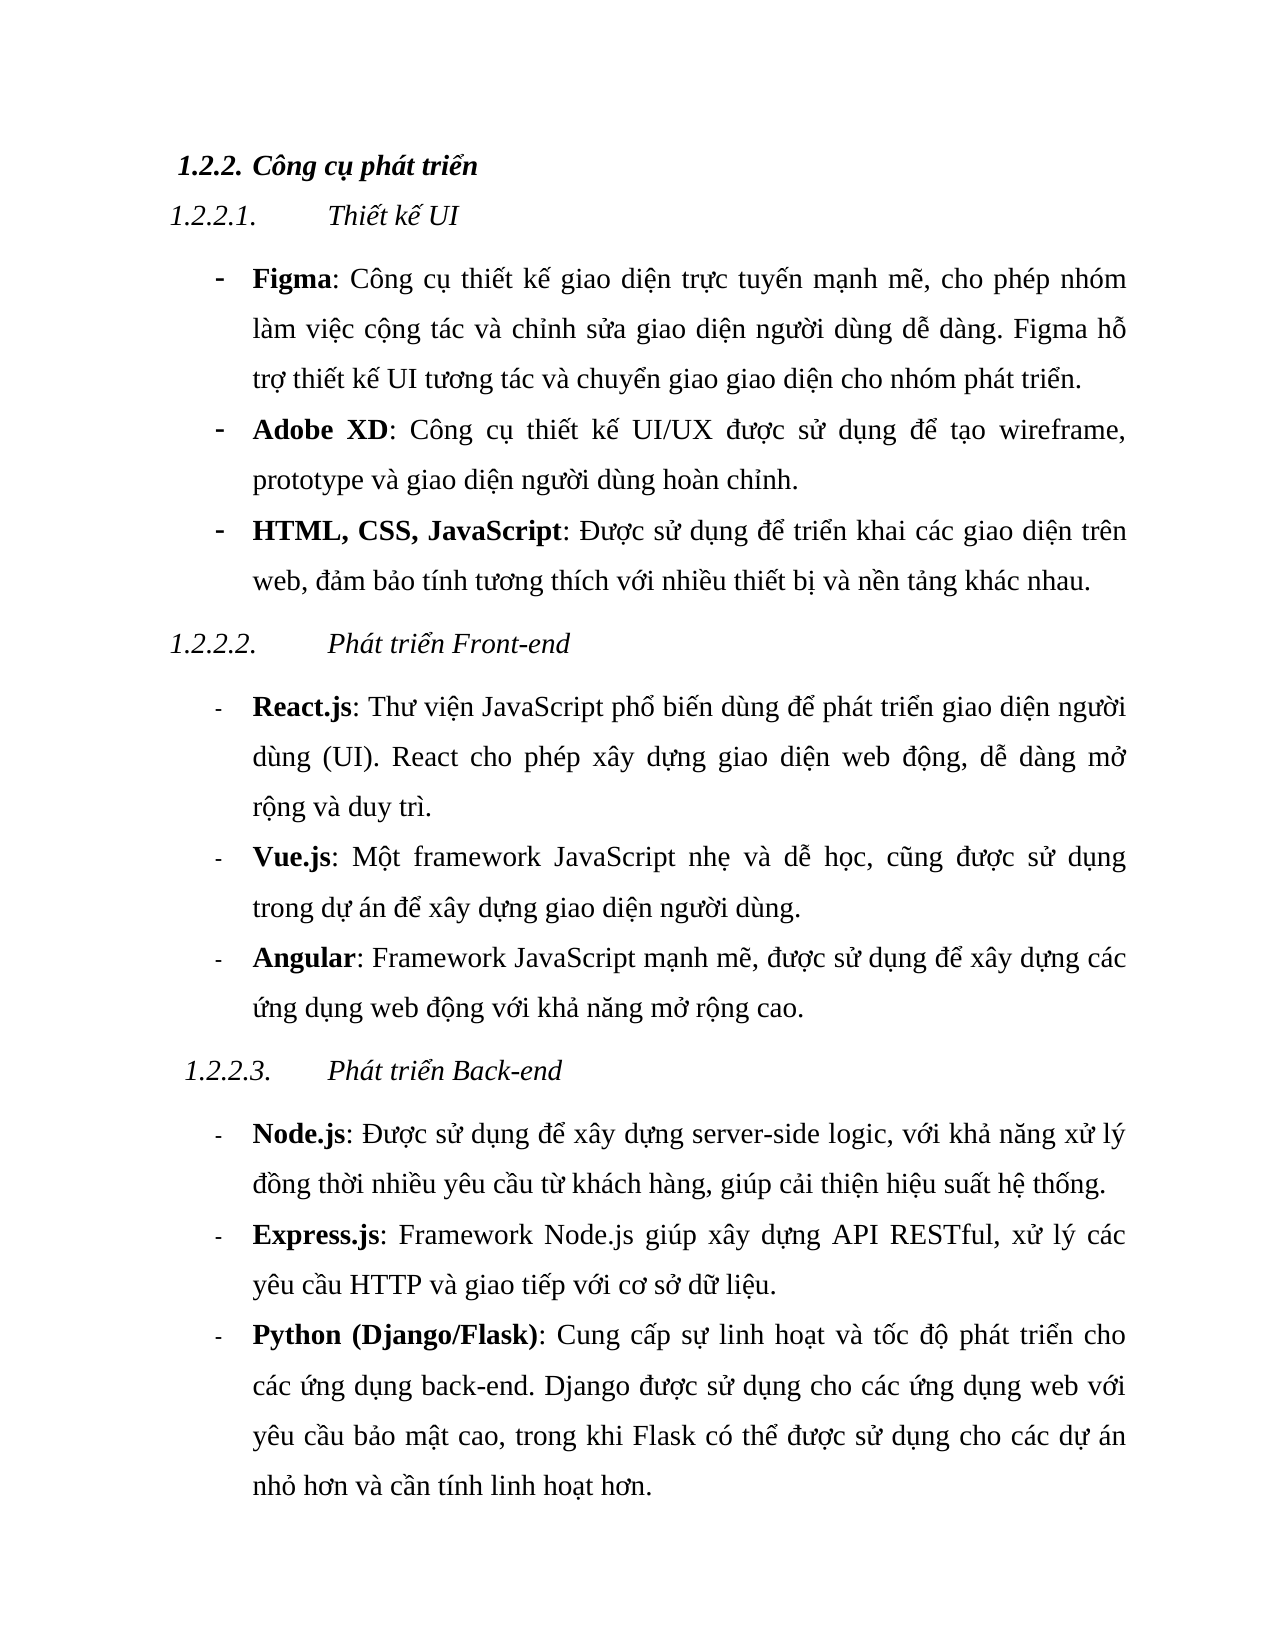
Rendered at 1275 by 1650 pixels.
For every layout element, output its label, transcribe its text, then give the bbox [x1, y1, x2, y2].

list Thiết kế UI [169, 198, 1127, 232]
list Express.js: Framework Node.js giúp xây dựng API RESTful, xử lý các yêu cầu HTTP và giao tiếp với cơ sở dữ liệu. [215, 1217, 1127, 1301]
list HTML, CSS, JavaScript: Được sử dụng để triển khai các giao diện trên web, đảm bảo tính tương thích với nhiều thiết bị và nền tảng khác nhau. [215, 513, 1127, 597]
list Adobe XD: Công cụ thiết kế UI/UX được sử dụng để tạo wireframe, prototype và giao diện người dùng hoàn chỉnh. [215, 412, 1127, 496]
list Node.js: Được sử dụng để xây dựng server-side logic, với khả năng xử lý đồng thời nhiều yêu cầu từ khách hàng, giúp cải thiện hiệu suất hệ thống. [215, 1116, 1127, 1200]
list Figma: Công cụ thiết kế giao diện trực tuyến mạnh mẽ, cho phép nhóm làm việc cộng tác và chỉnh sửa giao diện người dùng dễ dàng. Figma hỗ trợ thiết kế UI tương tác và chuyển giao giao diện cho nhóm phát triển. [215, 261, 1127, 395]
list Vue.js: Một framework JavaScript nhẹ và dễ học, cũng được sử dụng trong dự án để xây dựng giao diện người dùng. [215, 839, 1127, 923]
list Angular: Framework JavaScript mạnh mẽ, được sử dụng để xây dựng các ứng dụng web động với khả năng mở rộng cao. [215, 940, 1127, 1024]
list Phát triển Back-end [184, 1053, 1127, 1087]
list Phát triển Front-end [169, 626, 1127, 659]
list React.js: Thư viện JavaScript phổ biến dùng để phát triển giao diện người dùng (UI). React cho phép xây dựng giao diện web động, dễ dàng mở rộng và duy trì. [215, 689, 1127, 823]
subtitle Công cụ phát triển [177, 148, 1127, 181]
list Python (Django/Flask): Cung cấp sự linh hoạt và tốc độ phát triển cho các ứng dụng back-end. Django được sử dụng cho các ứng dụng web với yêu cầu bảo mật cao, trong khi Flask có thể được sử dụng cho các dự án nhỏ hơn và cần tính linh hoạt hơn. [215, 1317, 1127, 1502]
